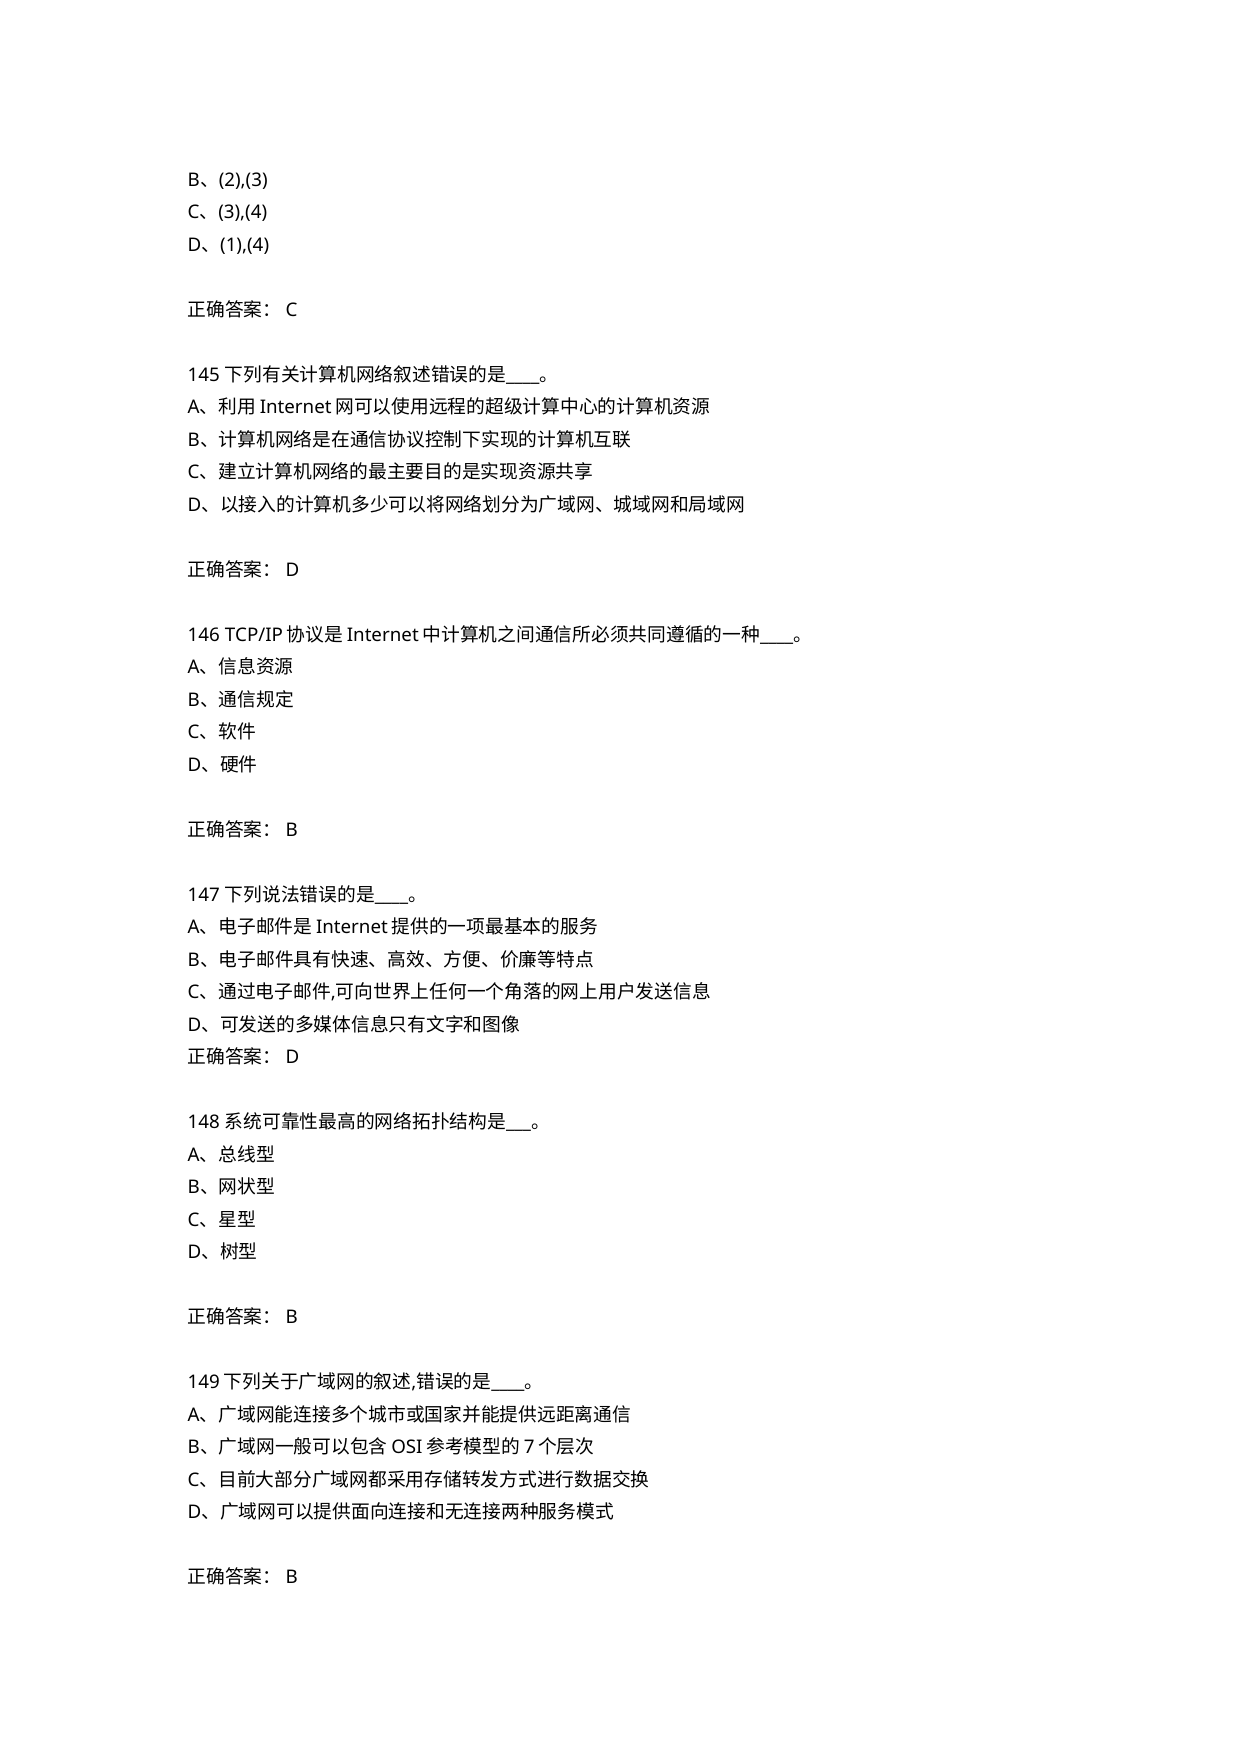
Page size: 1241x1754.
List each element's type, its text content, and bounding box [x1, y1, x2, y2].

text 正确答案： B [187, 1299, 1053, 1332]
text B、(2),(3) [187, 162, 1053, 194]
text 正确答案： D [187, 552, 1053, 584]
text 正确答案： B [187, 812, 1053, 844]
text 147 下列说法错误的是____。 [187, 877, 1053, 909]
text A、利用Internet网可以使用远程的超级计算中心的计算机资源 [187, 389, 1053, 422]
text C、目前大部分广域网都采用存储转发方式进行数据交换 [187, 1462, 1053, 1494]
text B、网状型 [187, 1169, 1053, 1202]
text A、总线型 [187, 1137, 1053, 1169]
text C、软件 [187, 714, 1053, 747]
text 149下列关于广域网的叙述,错误的是____。 [187, 1364, 1053, 1397]
text 145 下列有关计算机网络叙述错误的是____。 [187, 357, 1053, 389]
text 148 系统可靠性最高的网络拓扑结构是___。 [187, 1104, 1053, 1137]
text C、通过电子邮件,可向世界上任何一个角落的网上用户发送信息 [187, 974, 1053, 1007]
text 正确答案： C [187, 292, 1053, 324]
text A、信息资源 [187, 649, 1053, 682]
text C、(3),(4) [187, 194, 1053, 227]
text D、树型 [187, 1234, 1053, 1267]
text A、广域网能连接多个城市或国家并能提供远距离通信 [187, 1397, 1053, 1429]
text 正确答案： D [187, 1039, 1053, 1072]
text D、广域网可以提供面向连接和无连接两种服务模式 [187, 1494, 1053, 1527]
text B、广域网一般可以包含OSI参考模型的7个层次 [187, 1429, 1053, 1462]
text A、电子邮件是Internet提供的一项最基本的服务 [187, 909, 1053, 942]
text D、(1),(4) [187, 227, 1053, 259]
text D、可发送的多媒体信息只有文字和图像 [187, 1007, 1053, 1039]
text B、计算机网络是在通信协议控制下实现的计算机互联 [187, 422, 1053, 454]
text 146 TCP/IP协议是Internet中计算机之间通信所必须共同遵循的一种____。 [187, 617, 1053, 649]
text D、硬件 [187, 747, 1053, 779]
text B、电子邮件具有快速、高效、方便、价廉等特点 [187, 942, 1053, 974]
text C、星型 [187, 1202, 1053, 1234]
text D、以接入的计算机多少可以将网络划分为广域网、城域网和局域网 [187, 487, 1053, 519]
text B、通信规定 [187, 682, 1053, 714]
text C、建立计算机网络的最主要目的是实现资源共享 [187, 454, 1053, 487]
text 正确答案： B [187, 1559, 1053, 1592]
